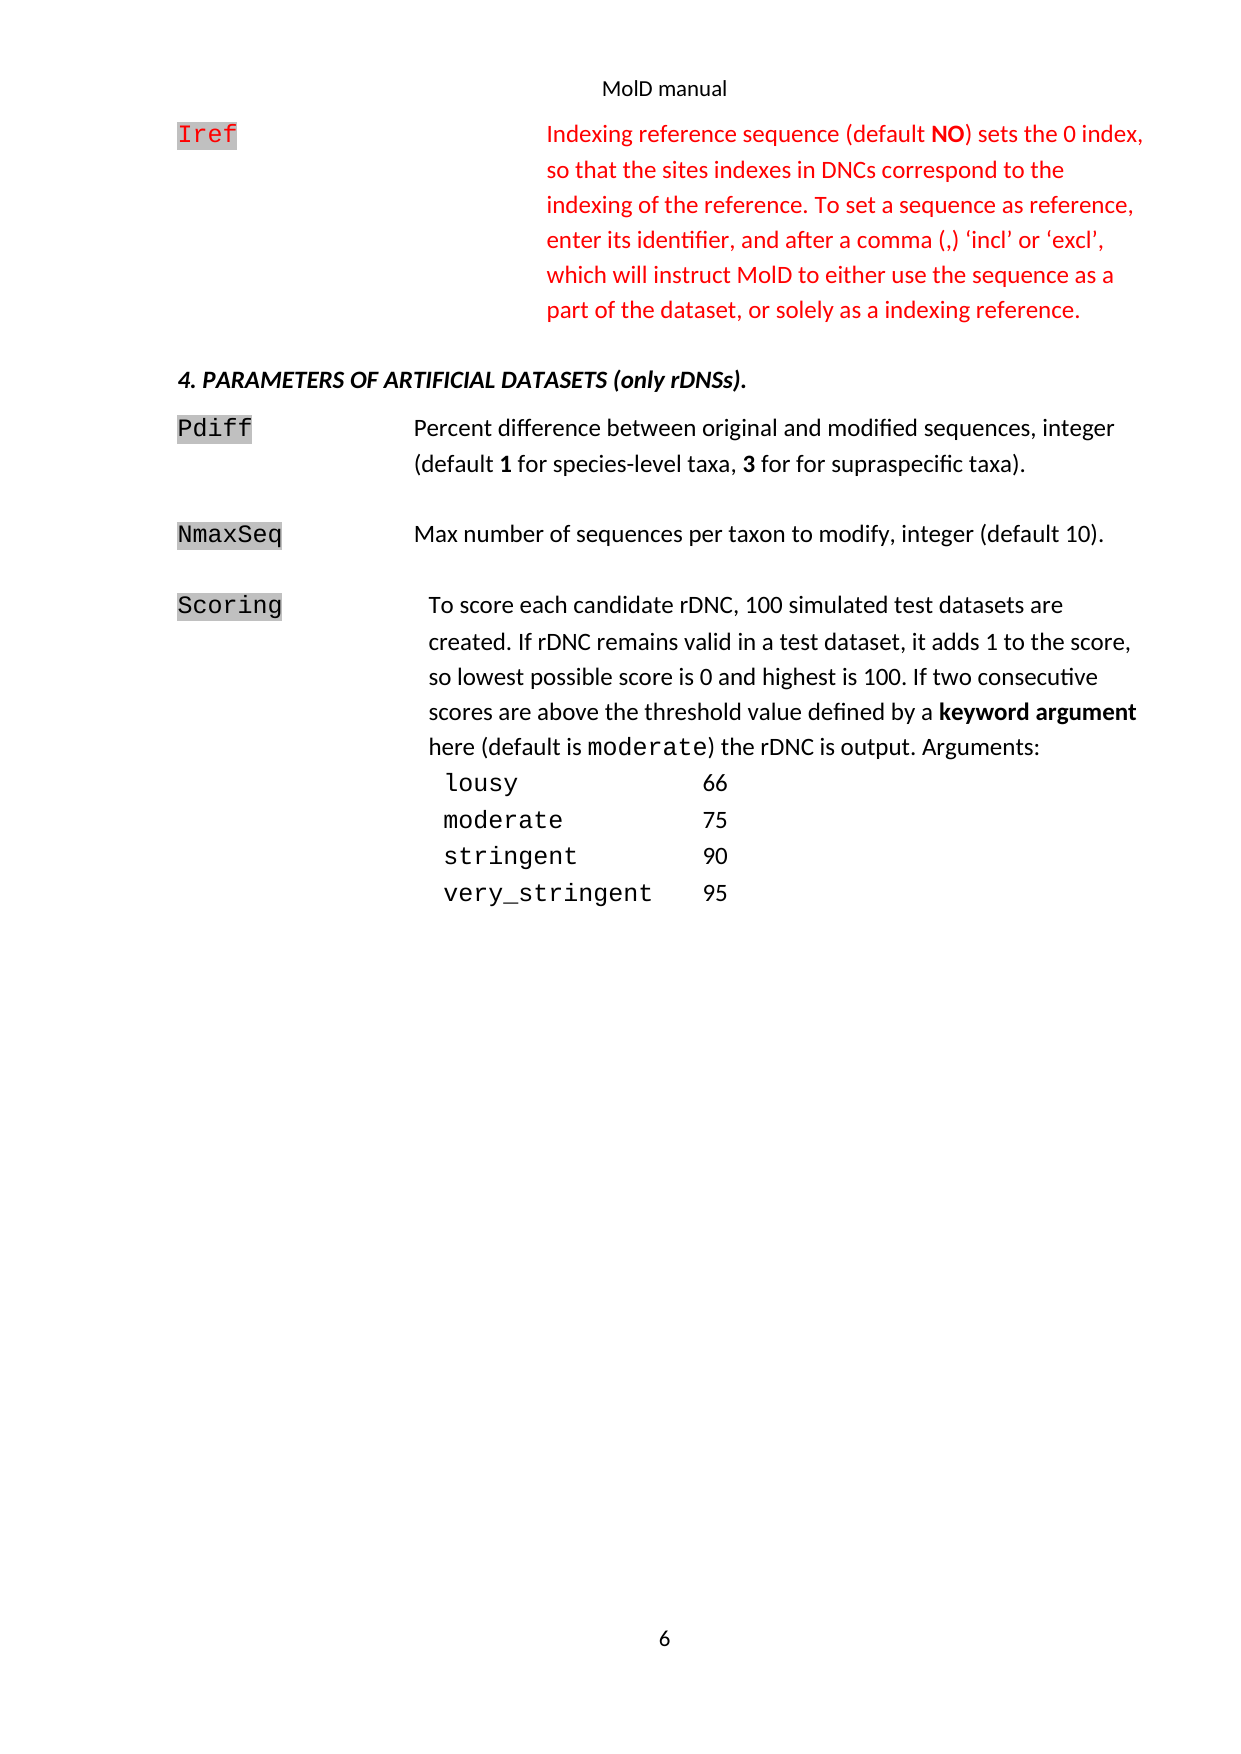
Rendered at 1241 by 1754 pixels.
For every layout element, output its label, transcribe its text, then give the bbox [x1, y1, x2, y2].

text Iref Indexing reference sequence (default NO) sets the 0 index, so that the sites indexes in DNCs correspond to the indexing of the reference. To set a sequence as reference, enter its identifier, and after a comma (,) ‘incl’ or ‘excl’, which will instruct MolD to either use the sequence as a part of the dataset, or solely as a indexing reference. [177, 118, 1152, 325]
text Pdiff Percent difference between original and modified sequences, integer (default 1 for species-level taxa, 3 for for supraspecific taxa). [177, 412, 1152, 479]
text NmaxSeq Max number of sequences per taxon to modify, integer (default 10). [177, 518, 1152, 550]
text lousy 66 [177, 767, 1152, 799]
text moderate 75 [177, 804, 1152, 836]
text very_stringent 95 [177, 877, 1152, 908]
text Scoring To score each candidate rDNC, 100 simulated test datasets are created. If rDNC remains valid in a test dataset, it adds 1 to the score, so lowest possible score is 0 and highest is 100. If two consecutive scores are above the threshold value defined by a keyword argument here (default is moderate) the rDNC is output. Arguments: [177, 589, 1152, 763]
text 4. PARAMETERS OF ARTIFICIAL DATASETS (only rDNSs). [177, 364, 1152, 395]
text stringent 90 [177, 840, 1152, 872]
